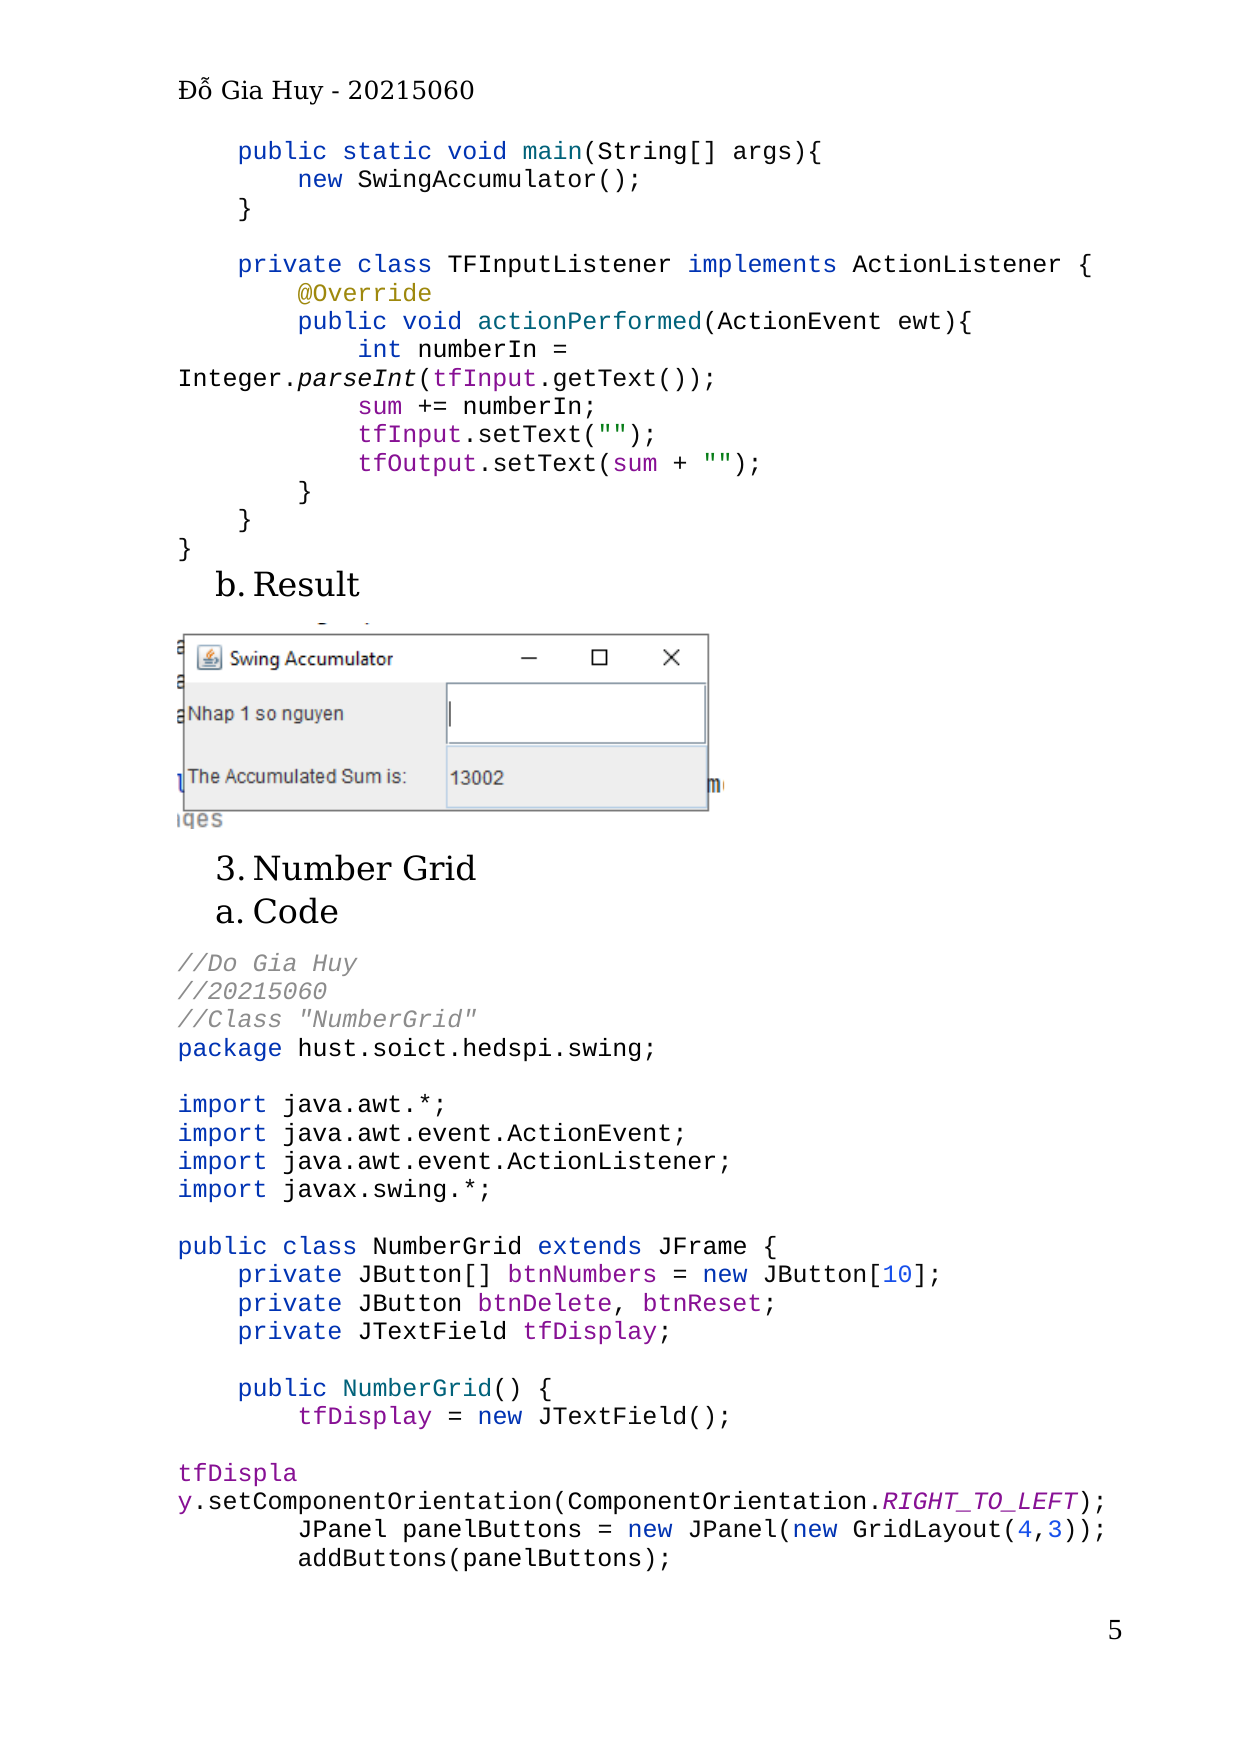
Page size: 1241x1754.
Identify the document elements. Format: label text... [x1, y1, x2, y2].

picture [177, 623, 725, 829]
list Result [215, 563, 1122, 603]
list Code [215, 891, 1122, 931]
list Number Grid [215, 847, 1122, 887]
